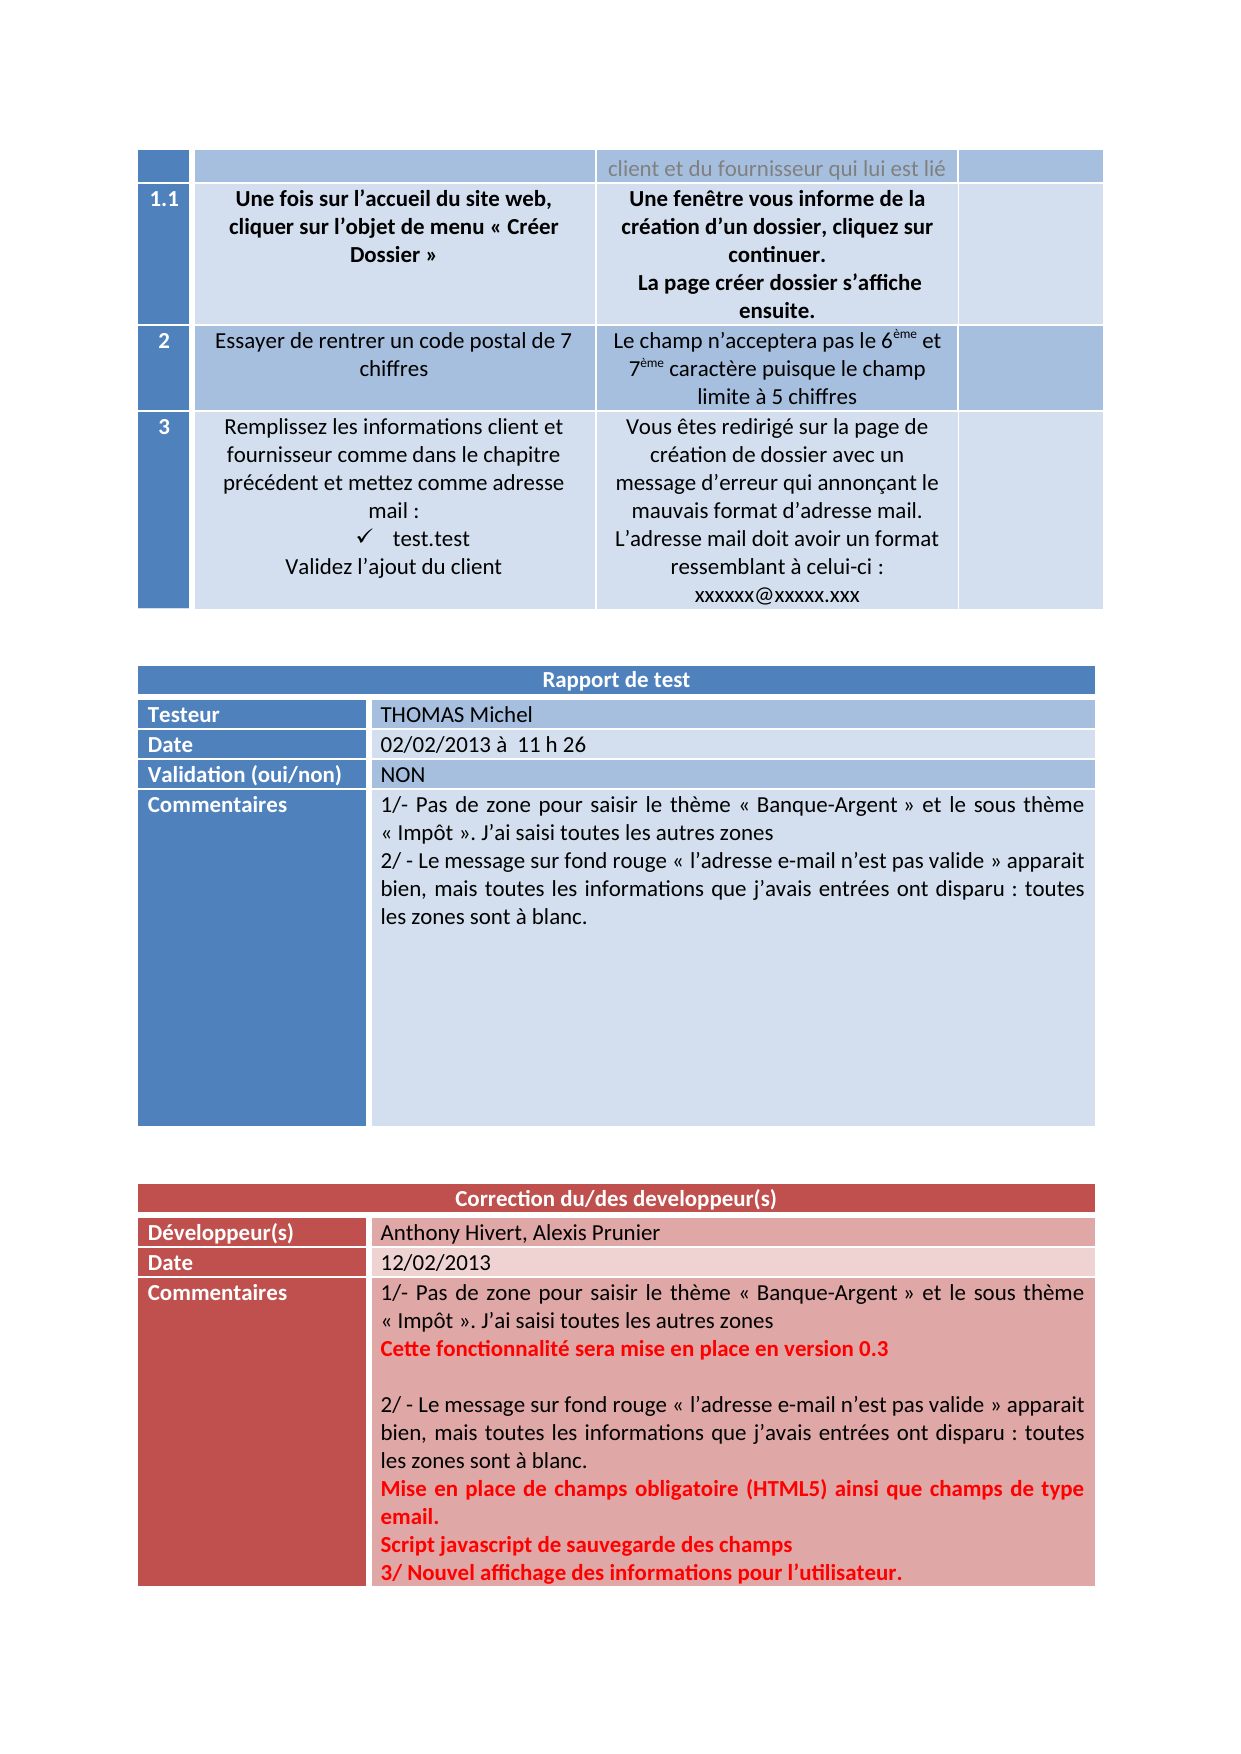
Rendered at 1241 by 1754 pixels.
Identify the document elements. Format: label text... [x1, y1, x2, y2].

table_cell Une fois sur l’accueil du site web, cliquer sur l’objet de menu « Créer Dossier » [195, 184, 595, 324]
table_cell Date [138, 730, 366, 758]
table_cell 1 [138, 150, 189, 182]
table_cell [959, 184, 1103, 324]
table_cell Une fenêtre vous informe de la création d’un dossier, cliquez sur continuer. La page créer dossier s’affiche ensuite. [597, 184, 958, 324]
table_cell Développeur(s) [138, 1218, 366, 1246]
table_cell Le champ n’acceptera pas le 6ème et 7ème caractère puisque le champ limite à 5 chiffres [597, 326, 957, 410]
table_cell Vous êtes redirigé sur la page de création de dossier avec un message d’erreur qui annonçant le mauvais format d’adresse mail. L’adresse mail doit avoir un format ressemblant à celui-ci : xxxxxx@xxxxx.xxx [597, 412, 958, 608]
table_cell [195, 150, 595, 182]
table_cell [597, 150, 957, 182]
table_cell 12/02/2013 [372, 1248, 1095, 1276]
table_cell [959, 412, 1103, 608]
table_cell 02/02/2013 à 11 h 26 [372, 730, 1095, 758]
table_cell Validation (oui/non) [138, 760, 366, 788]
table_cell Anthony Hivert, Alexis Prunier [372, 1218, 1095, 1246]
table_cell Commentaires [138, 790, 366, 1126]
table_cell 1.1 [138, 184, 189, 324]
table_cell THOMAS Michel [372, 700, 1095, 728]
table_cell Commentaires [138, 1278, 366, 1586]
table_cell [959, 326, 1103, 410]
table_cell 3 [138, 412, 189, 608]
table_header Rapport de test [138, 666, 1095, 694]
table_cell 1/- Pas de zone pour saisir le thème « Banque-Argent » et le sous thème « Impôt ». J’ai saisi toutes les autres zones 2/ - Le message sur fond rouge « l’adresse e-mail n’est pas valide » apparait bien, mais toutes les informations que j’avais entrées ont disparu : toutes les zones sont à blanc. [372, 790, 1095, 1126]
table_cell Essayer de rentrer un code postal de 7 chiffres [195, 326, 595, 410]
table_cell NON [372, 760, 1095, 788]
table_cell 2 [138, 326, 189, 410]
table_cell [959, 150, 1103, 182]
table_header Correction du/des developpeur(s) [138, 1184, 1095, 1212]
table_cell Testeur [138, 700, 366, 728]
table_cell Date [138, 1248, 366, 1276]
table_cell Remplissez les informations client et fournisseur comme dans le chapitre précédent et mettez comme adresse mail : test.test Validez l’ajout du client [195, 412, 595, 608]
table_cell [372, 1278, 1095, 1586]
